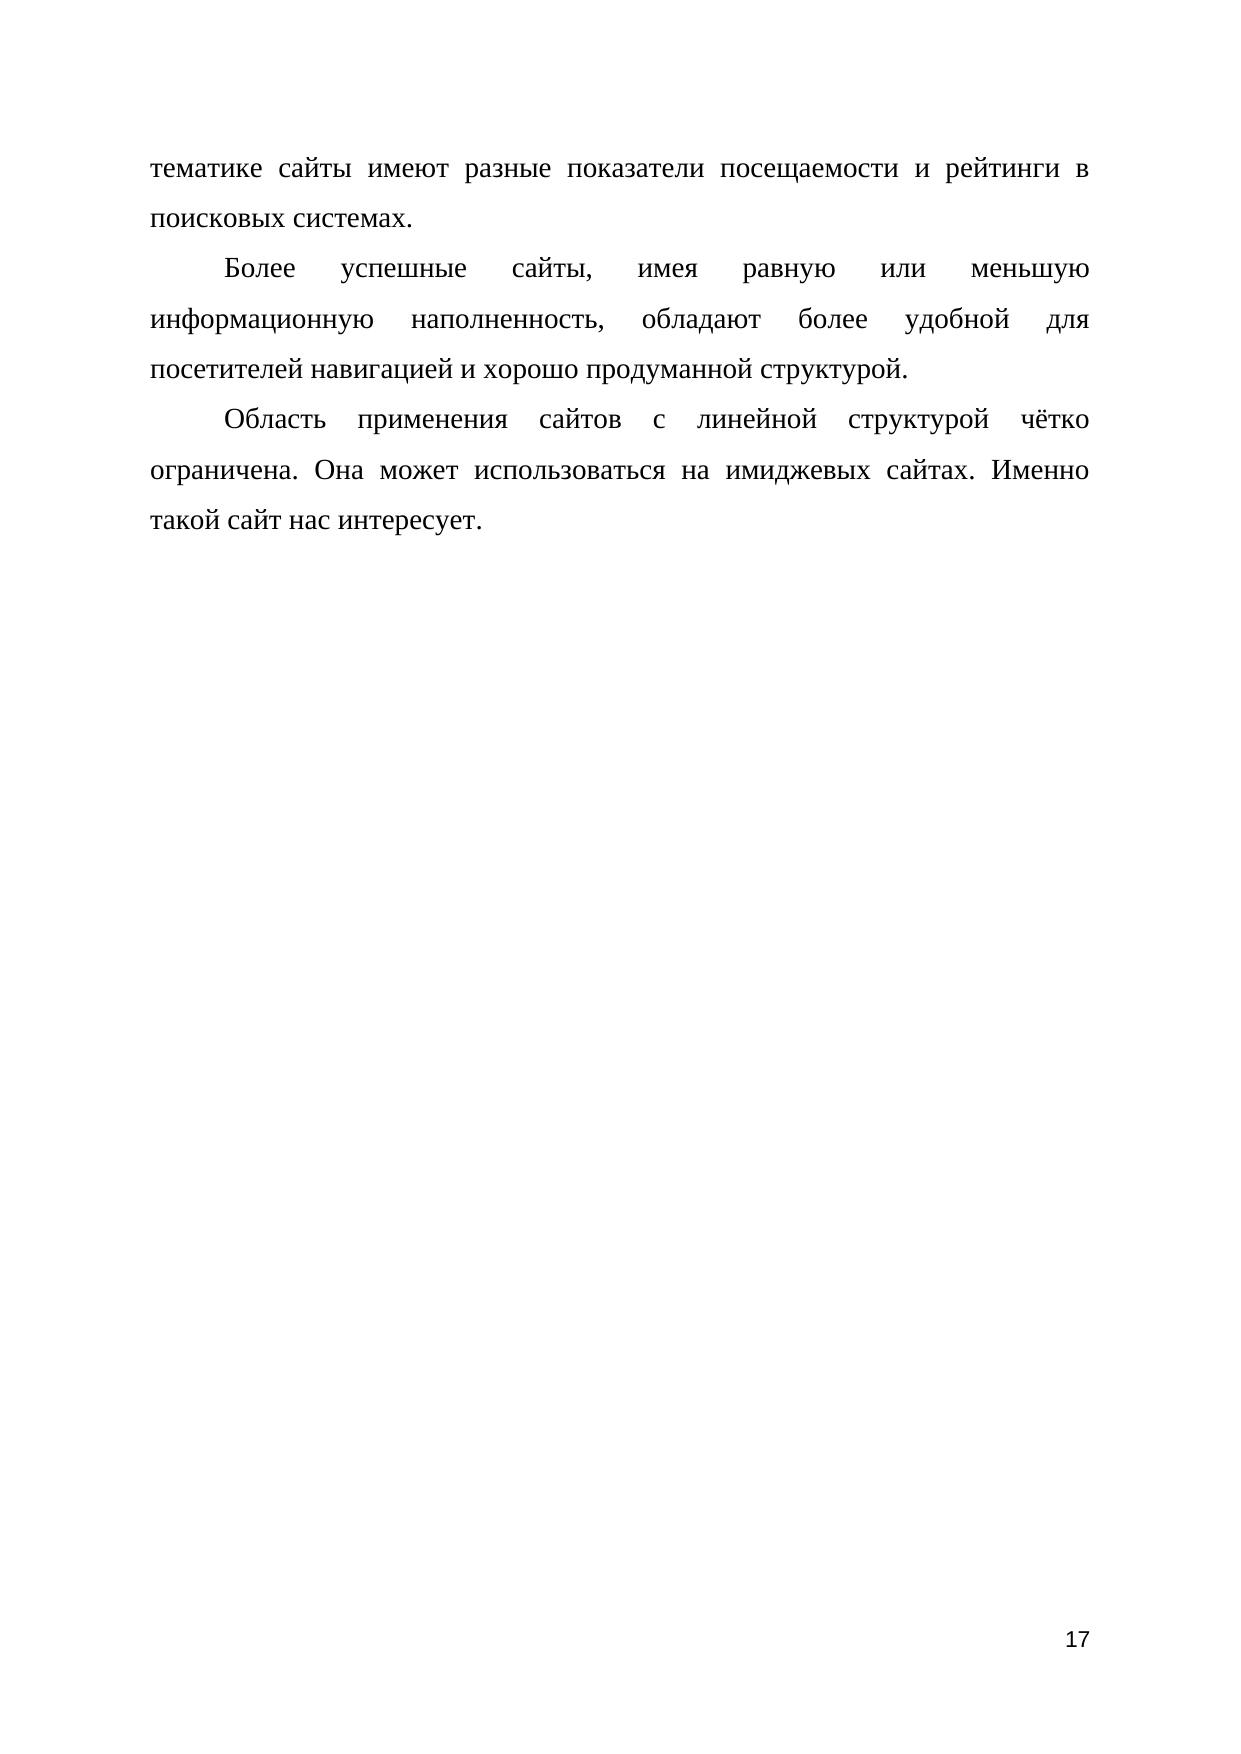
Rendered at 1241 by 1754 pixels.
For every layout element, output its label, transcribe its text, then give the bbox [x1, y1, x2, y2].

text Более успешные сайты, имея равную или меньшую информационную наполненность, обладают более удобной для посетителей навигацией и хорошо продуманной структурой. [150, 251, 1090, 385]
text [150, 150, 1090, 234]
text Область применения сайтов с линейной структурой чётко ограничена. Она может использоваться на имиджевых сайтах. Именно такой сайт нас интересует. [150, 402, 1090, 536]
